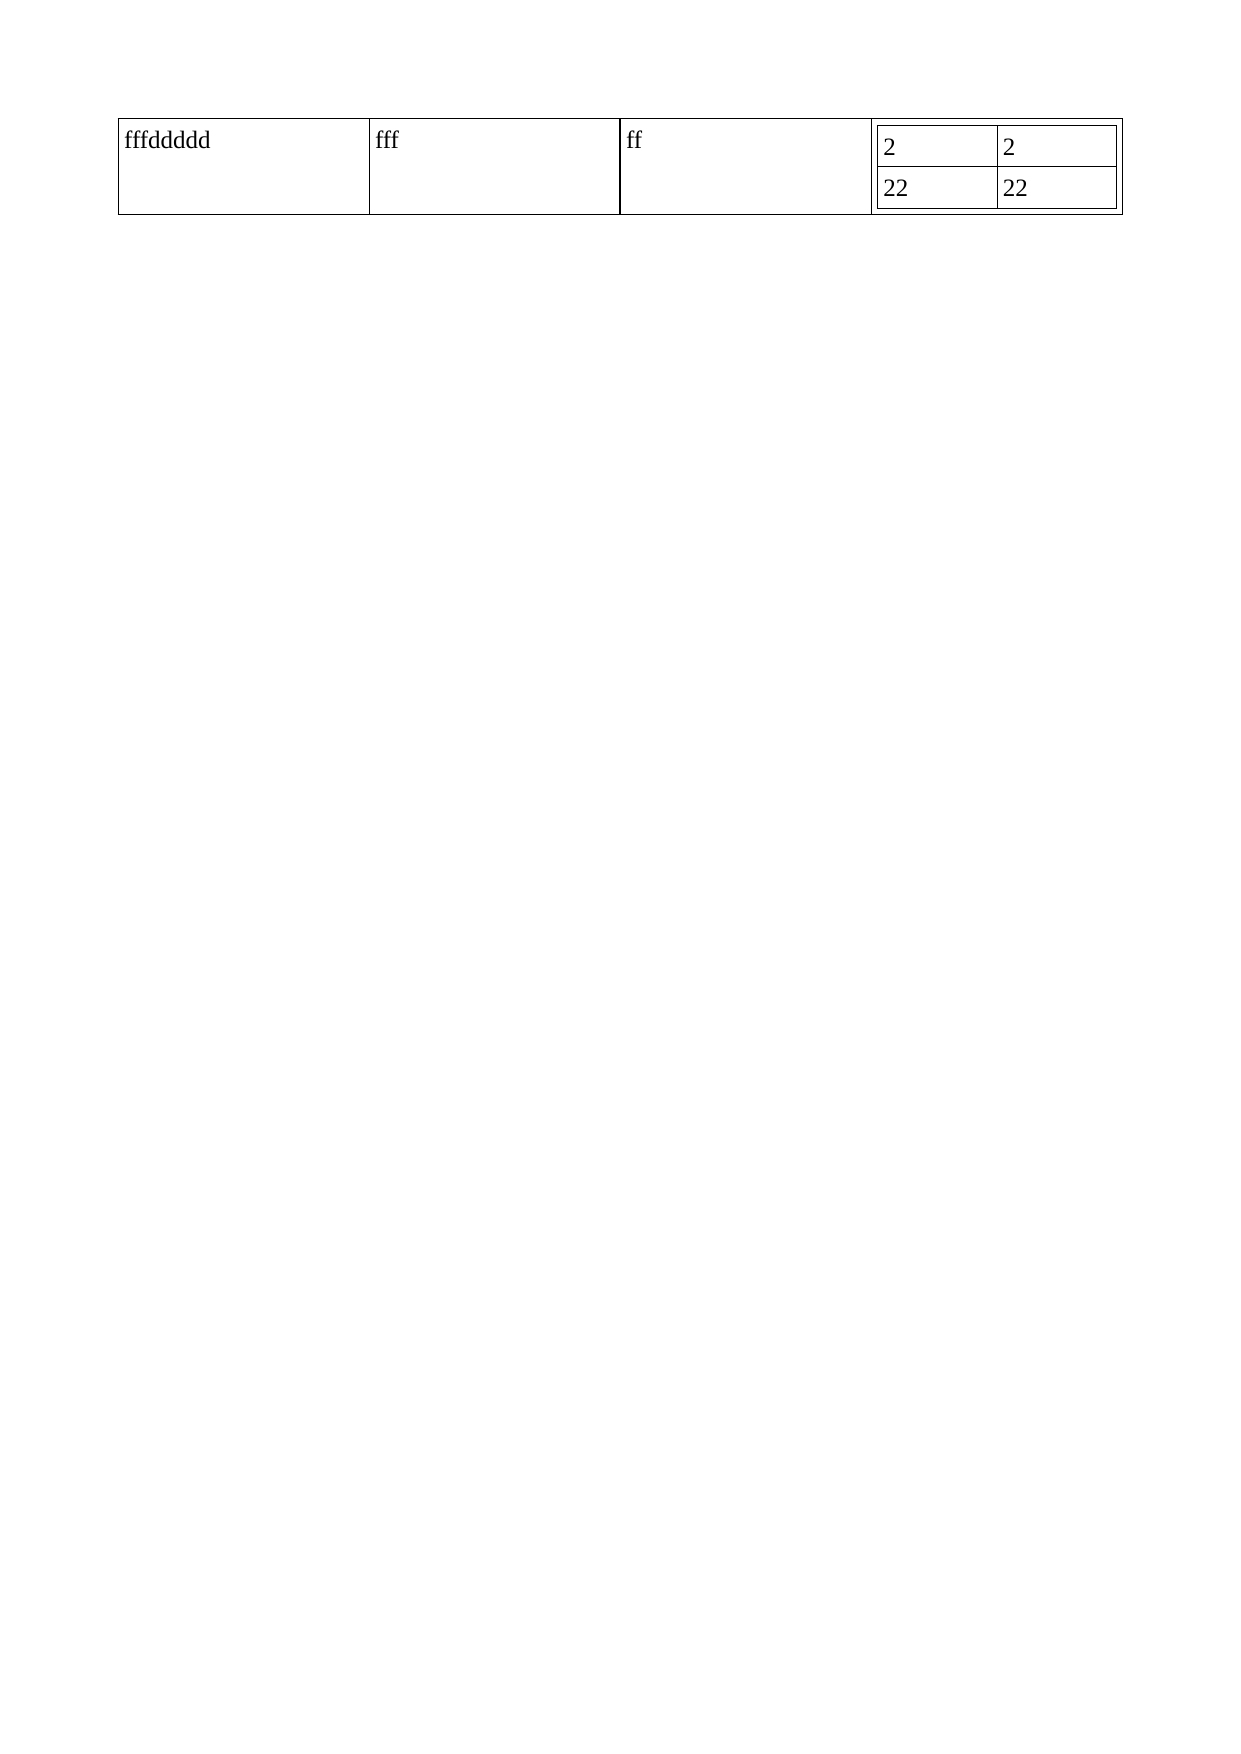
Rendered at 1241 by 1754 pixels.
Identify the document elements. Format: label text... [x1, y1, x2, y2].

table_cell fff [370, 119, 619, 214]
table_cell ff [621, 119, 871, 214]
table_cell [872, 119, 1122, 214]
table_cell fffddddd [119, 119, 369, 214]
